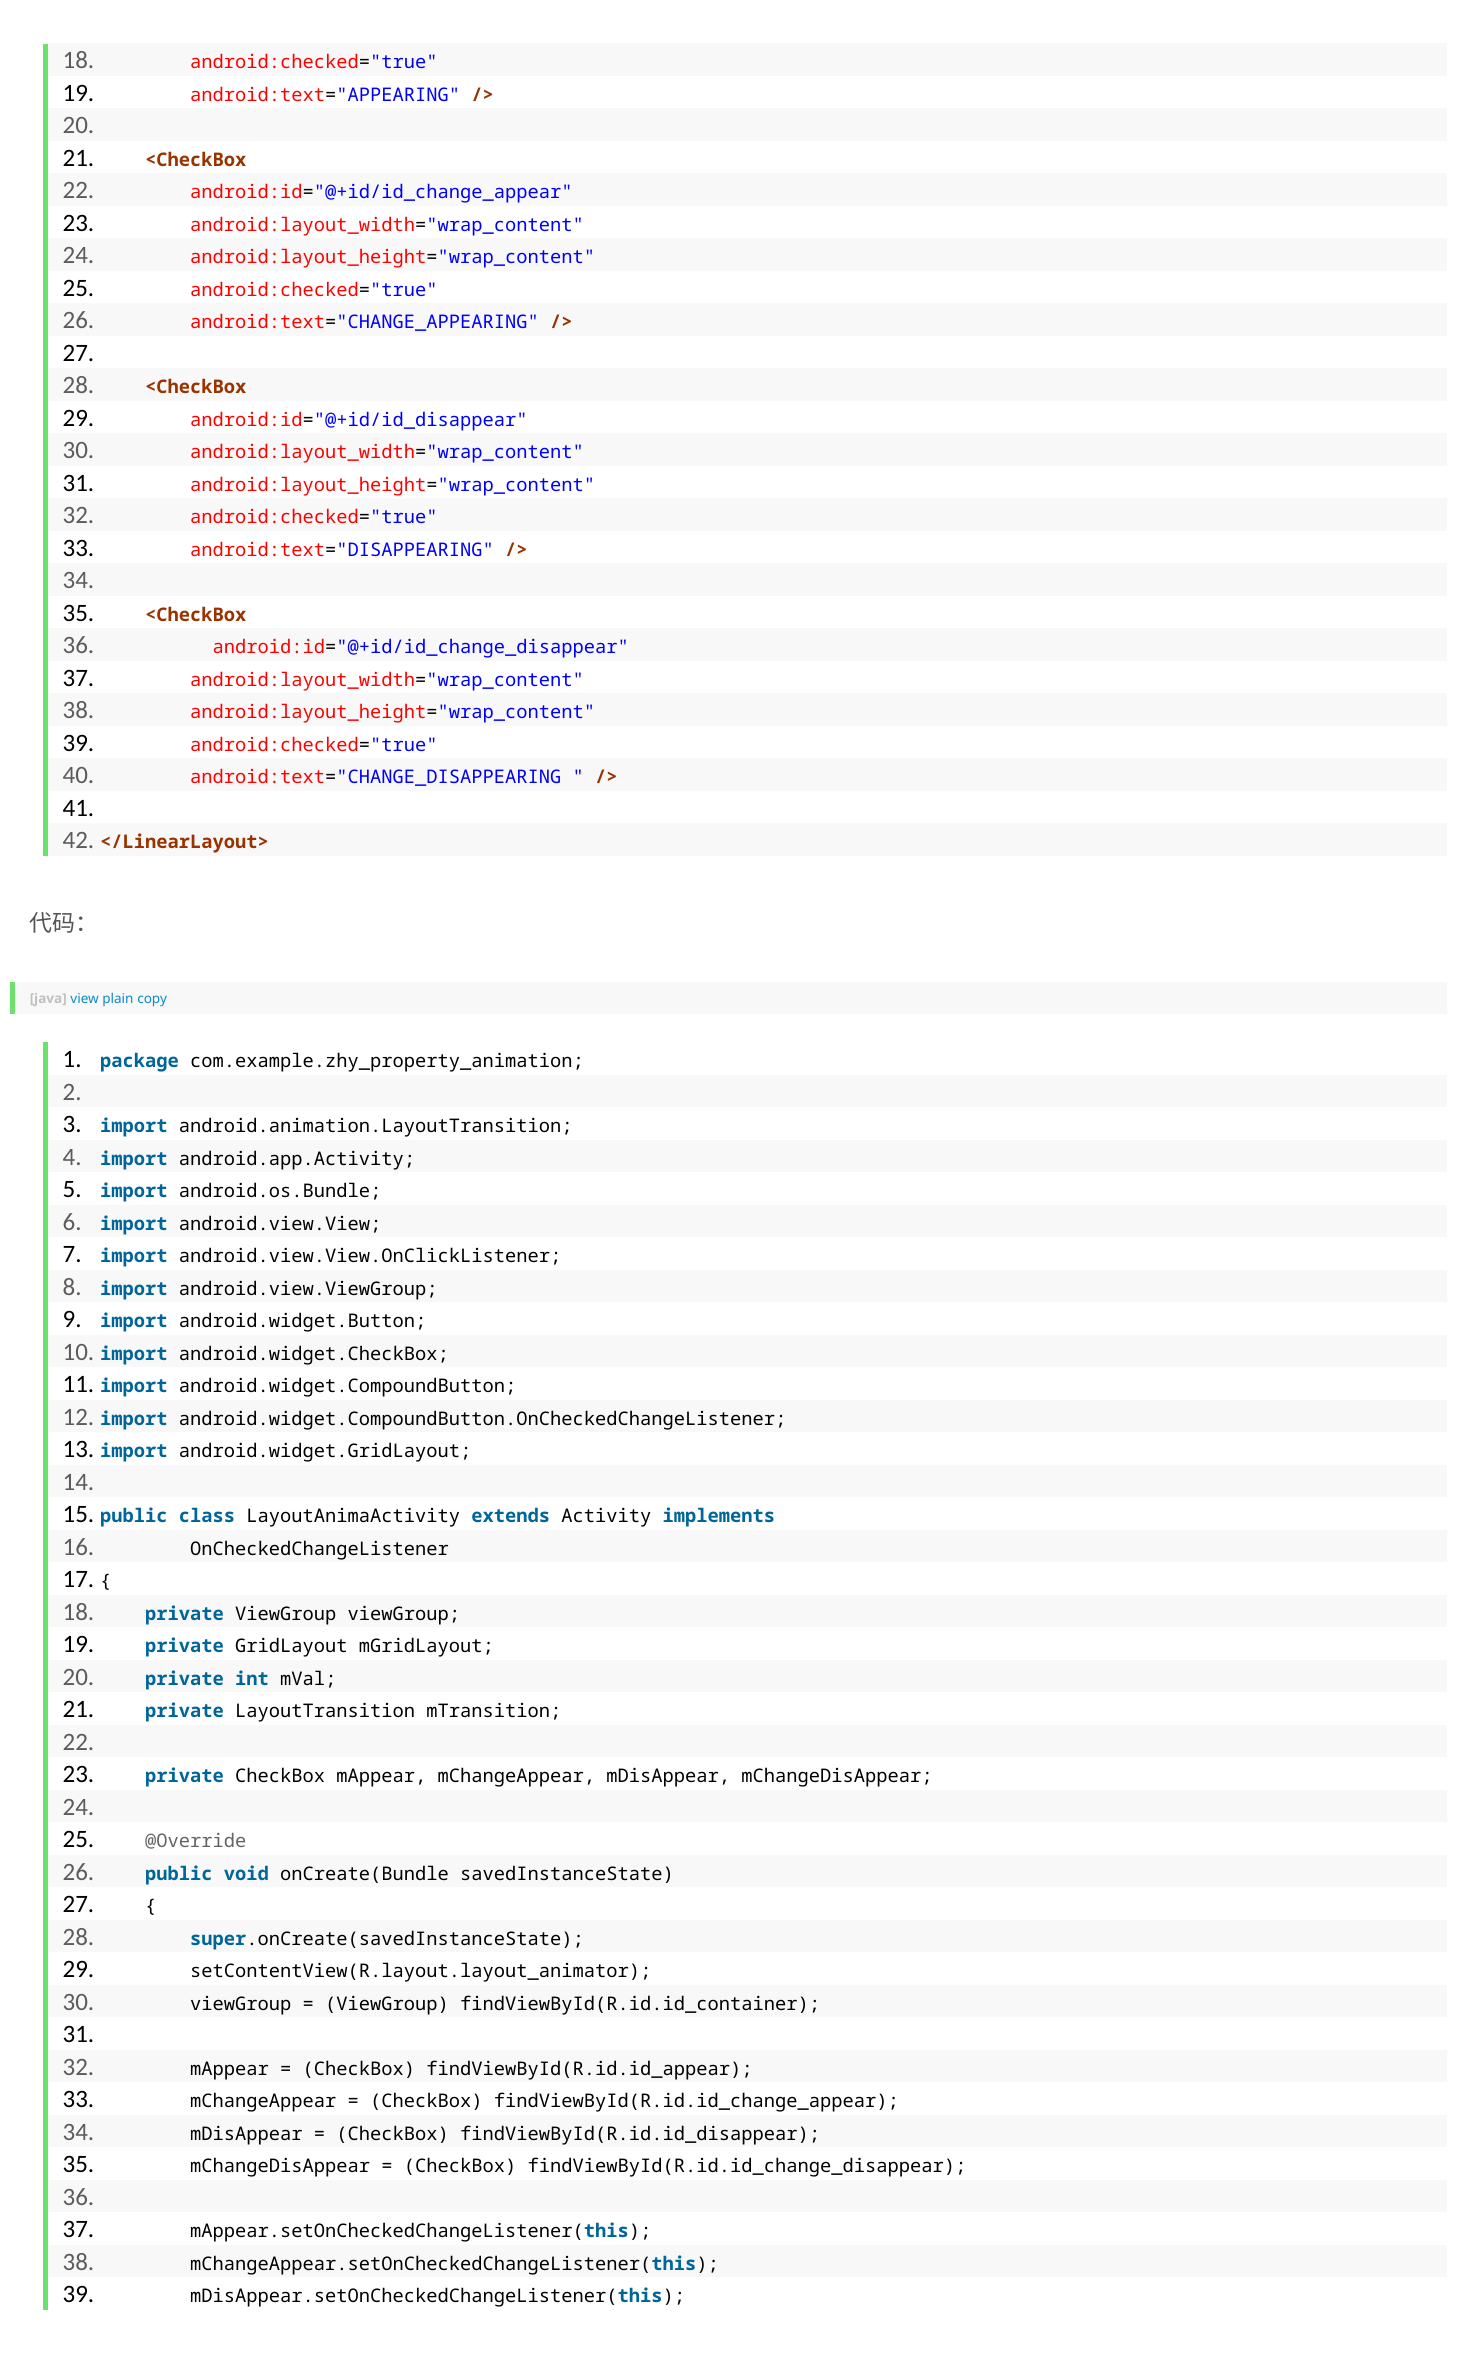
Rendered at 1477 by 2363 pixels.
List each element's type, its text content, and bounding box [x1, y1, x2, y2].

list import android.widget.CheckBox; [48, 1335, 1447, 1367]
list android:text="APPEARING" /> [48, 76, 1447, 108]
list viewGroup = (ViewGroup) findViewById(R.id.id_container); [48, 1985, 1447, 2017]
list android:layout_width="wrap_content" [48, 661, 1447, 693]
list mChangeDisAppear = (CheckBox) findViewById(R.id.id_change_disappear); [48, 2147, 1447, 2180]
list private GridLayout mGridLayout; [48, 1627, 1447, 1660]
list import android.widget.GridLayout; [48, 1432, 1447, 1465]
list super.onCreate(savedInstanceState); [48, 1920, 1447, 1952]
list OnCheckedChangeListener [48, 1530, 1447, 1562]
list import android.widget.CompoundButton.OnCheckedChangeListener; [48, 1400, 1447, 1432]
list import android.os.Bundle; [48, 1172, 1447, 1205]
list import android.view.ViewGroup; [48, 1270, 1447, 1302]
list { [48, 1887, 1447, 1920]
list mDisAppear = (CheckBox) findViewById(R.id.id_disappear); [48, 2115, 1447, 2147]
list mAppear = (CheckBox) findViewById(R.id.id_appear); [48, 2050, 1447, 2082]
list package com.example.zhy_property_animation; [48, 1042, 1447, 1075]
list android:id="@+id/id_change_disappear" [48, 628, 1447, 661]
list android:checked="true" [48, 498, 1447, 531]
list </LinearLayout> [48, 823, 1447, 856]
list android:id="@+id/id_change_appear" [48, 173, 1447, 206]
list private int mVal; [48, 1660, 1447, 1692]
list android:layout_width="wrap_content" [48, 433, 1447, 466]
list android:layout_width="wrap_content" [48, 206, 1447, 238]
list android:checked="true" [48, 271, 1447, 303]
list android:id="@+id/id_disappear" [48, 401, 1447, 433]
list private CheckBox mAppear, mChangeAppear, mDisAppear, mChangeDisAppear; [48, 1757, 1447, 1790]
list import android.view.View; [48, 1205, 1447, 1237]
list { [48, 1562, 1447, 1595]
list import android.widget.Button; [48, 1302, 1447, 1335]
list android:layout_height="wrap_content" [48, 238, 1447, 271]
list setContentView(R.layout.layout_animator); [48, 1952, 1447, 1985]
list import android.animation.LayoutTransition; [48, 1107, 1447, 1140]
list mChangeAppear.setOnCheckedChangeListener(this); [48, 2245, 1447, 2277]
list private ViewGroup viewGroup; [48, 1595, 1447, 1627]
list android:layout_height="wrap_content" [48, 466, 1447, 498]
list public void onCreate(Bundle savedInstanceState) [48, 1855, 1447, 1887]
list android:checked="true" [48, 726, 1447, 758]
list @Override [48, 1822, 1447, 1855]
list <CheckBox [48, 596, 1447, 628]
list mDisAppear.setOnCheckedChangeListener(this); [48, 2277, 1447, 2310]
list import android.app.Activity; [48, 1140, 1447, 1172]
list <CheckBox [48, 368, 1447, 401]
list import android.view.View.OnClickListener; [48, 1237, 1447, 1270]
text [java] view plain copy [15, 982, 1447, 1014]
list private LayoutTransition mTransition; [48, 1692, 1447, 1725]
list mChangeAppear = (CheckBox) findViewById(R.id.id_change_appear); [48, 2082, 1447, 2115]
list import android.widget.CompoundButton; [48, 1367, 1447, 1400]
list android:text="DISAPPEARING" /> [48, 531, 1447, 563]
list android:layout_height="wrap_content" [48, 693, 1447, 726]
list <CheckBox [48, 141, 1447, 173]
list android:checked="true" [43, 43, 1447, 76]
list android:text="CHANGE_DISAPPEARING " /> [48, 758, 1447, 791]
text 代码： [29, 856, 1447, 953]
list android:text="CHANGE_APPEARING" /> [48, 303, 1447, 336]
list mAppear.setOnCheckedChangeListener(this); [48, 2212, 1447, 2245]
list public class LayoutAnimaActivity extends Activity implements [48, 1497, 1447, 1530]
